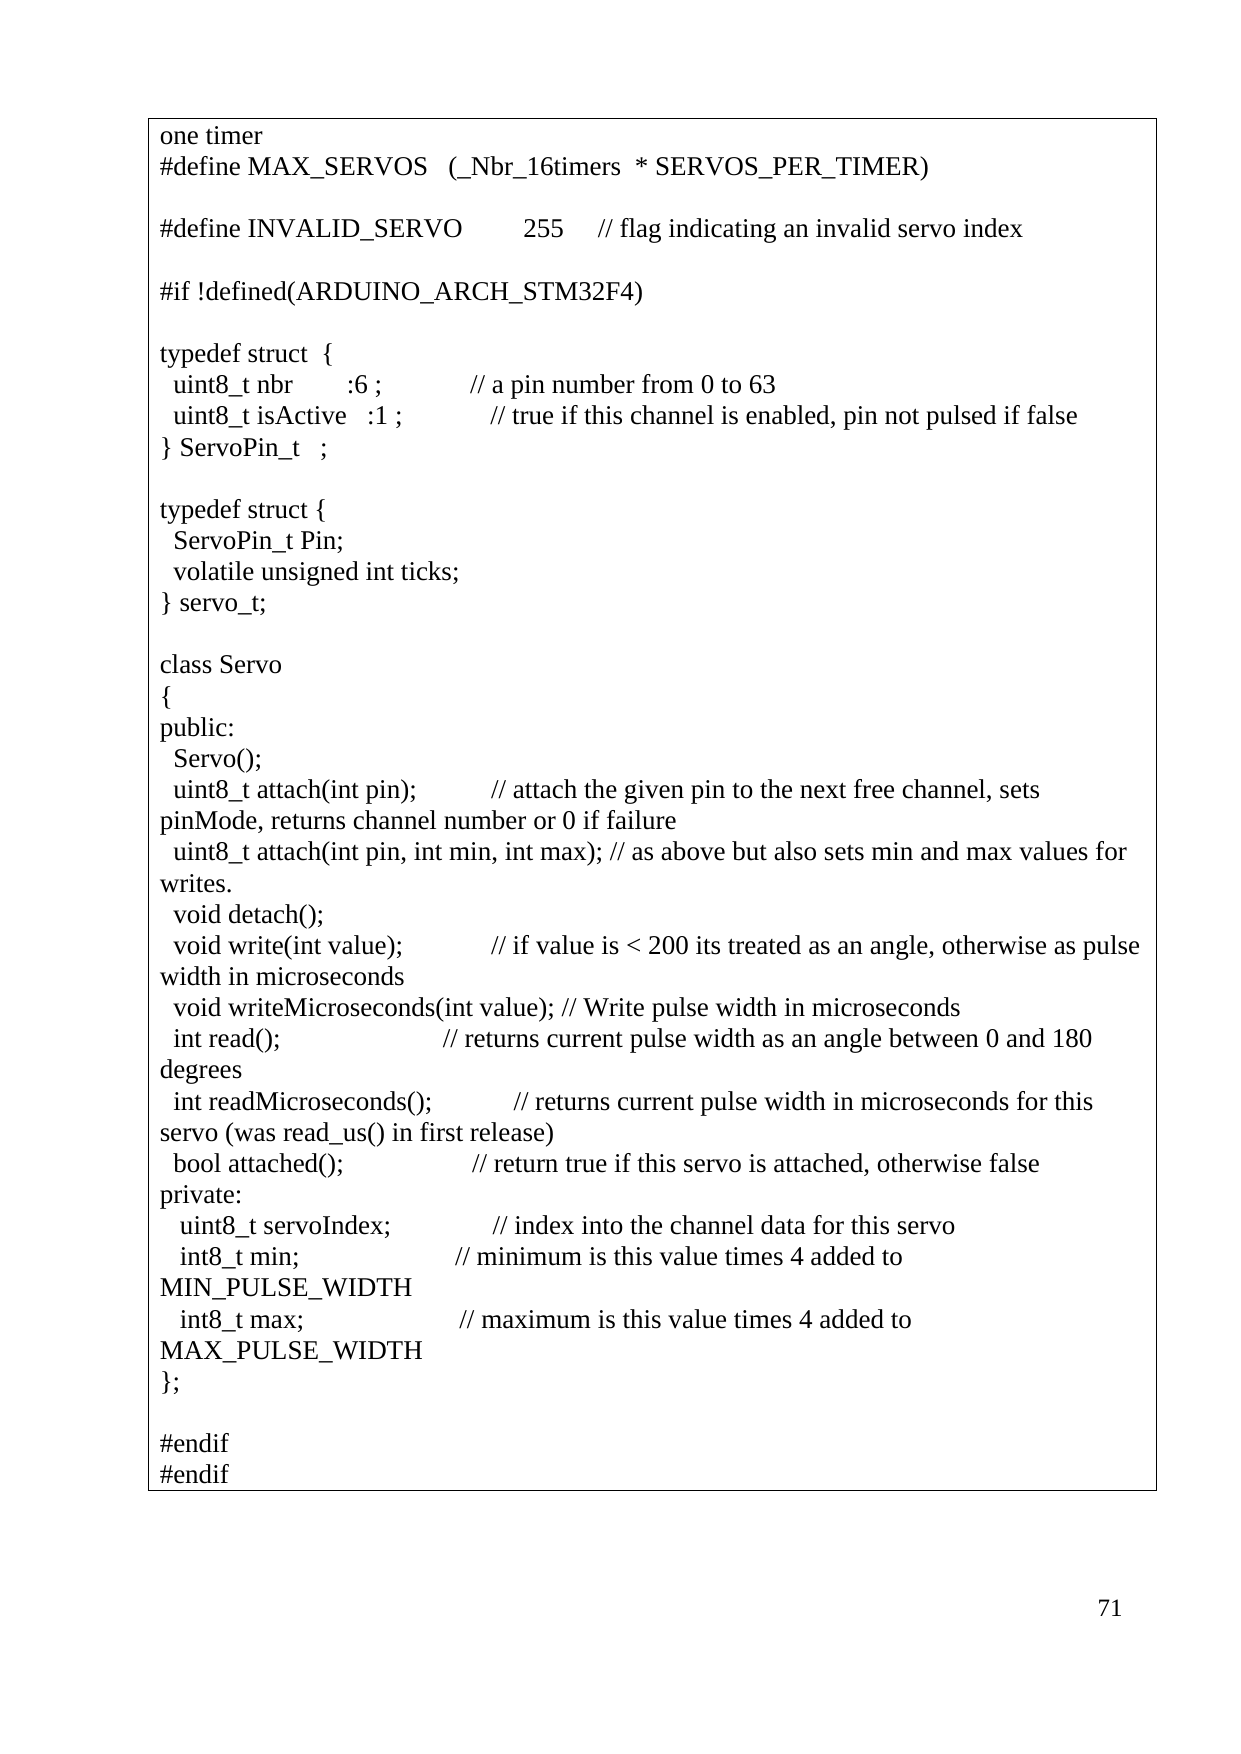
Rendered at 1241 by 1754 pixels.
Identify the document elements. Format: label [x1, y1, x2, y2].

table_header [149, 119, 1156, 1489]
